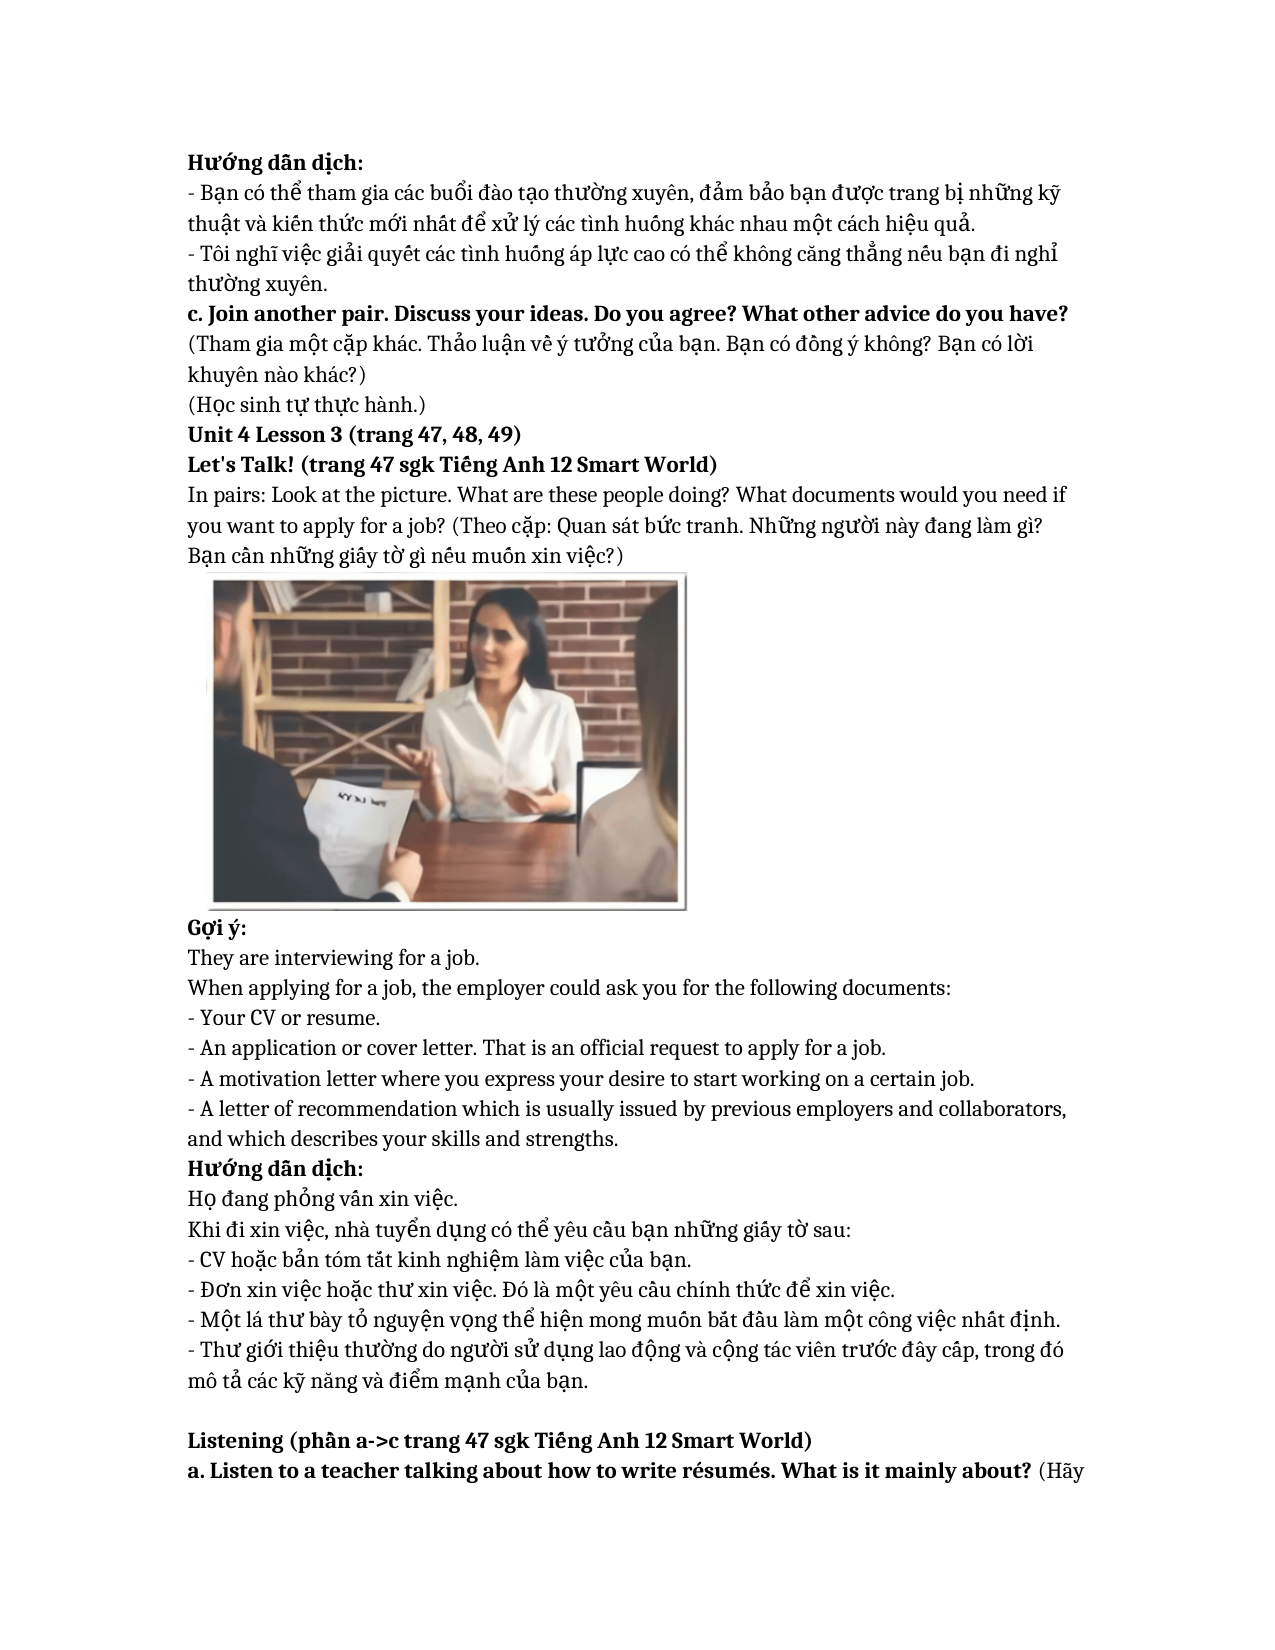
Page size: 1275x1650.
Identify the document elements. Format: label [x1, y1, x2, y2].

picture [206, 572, 688, 911]
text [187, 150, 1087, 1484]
